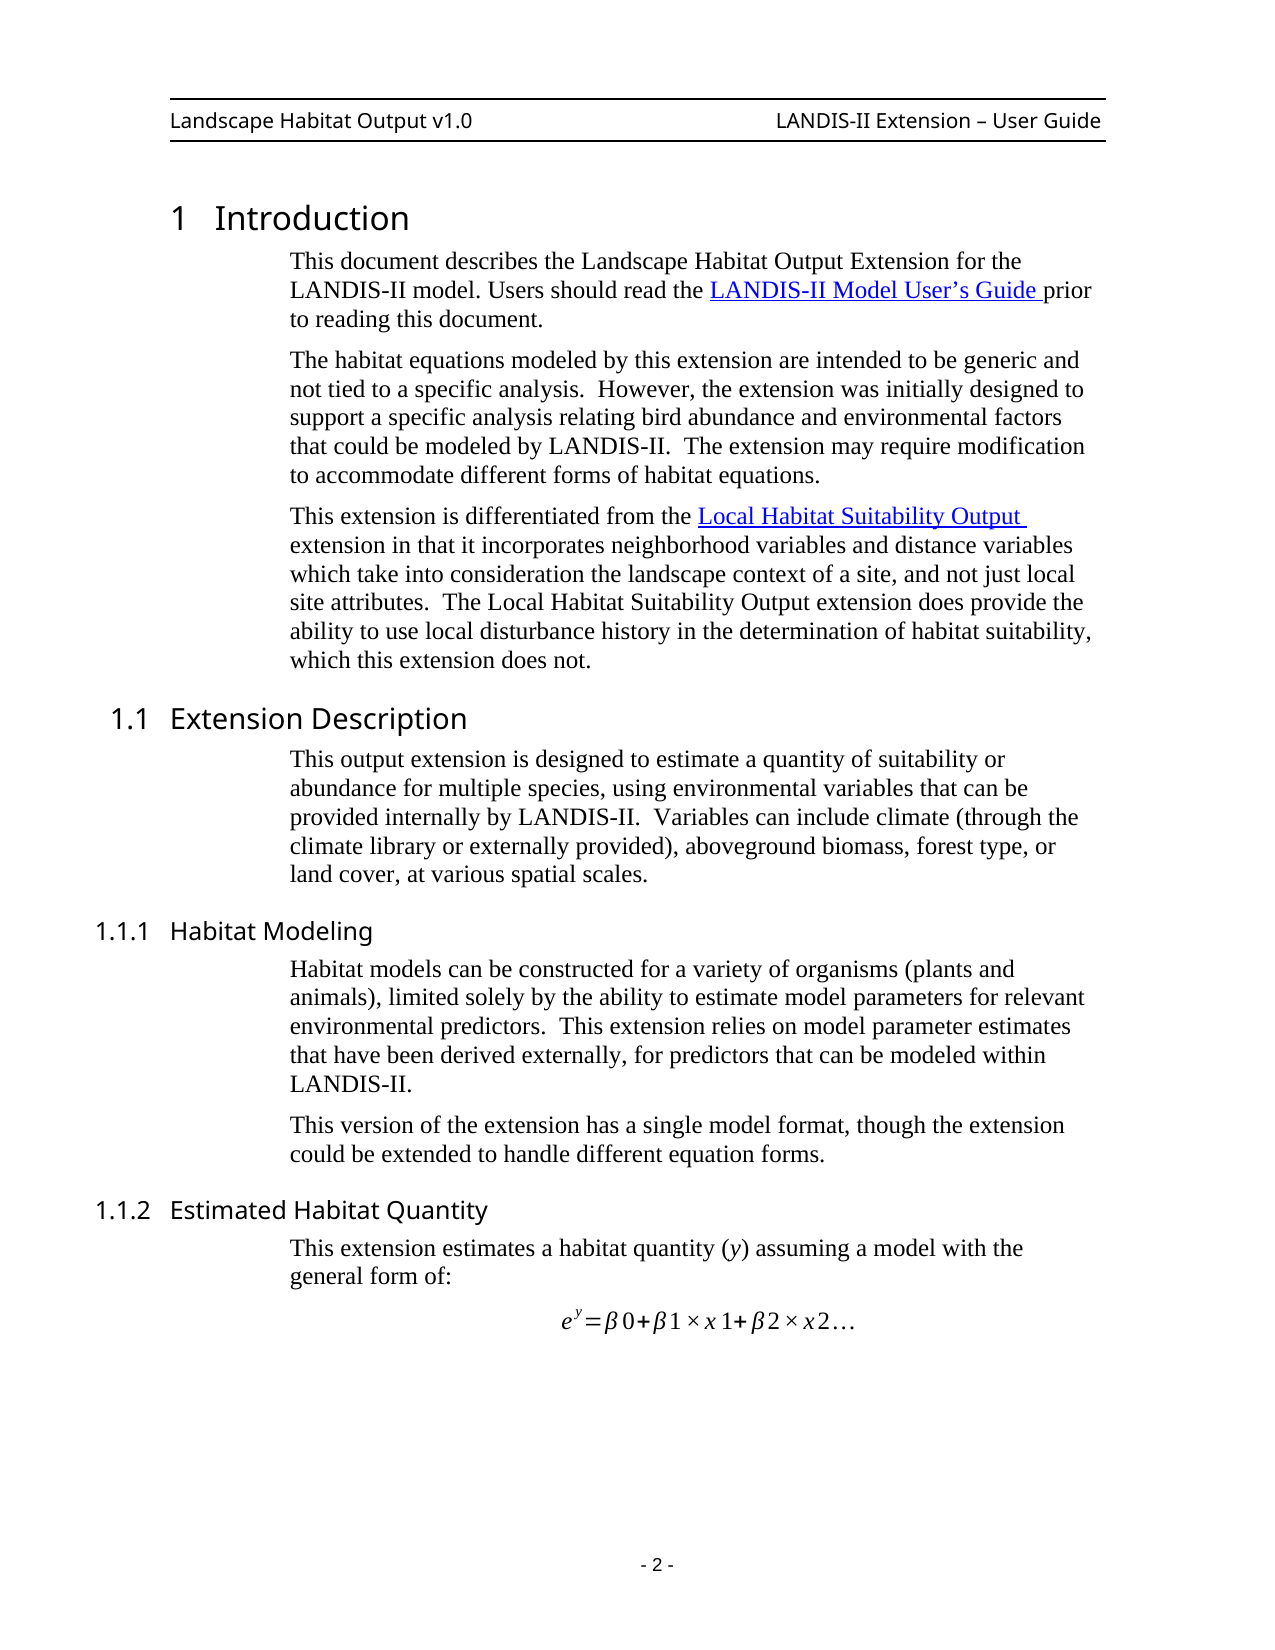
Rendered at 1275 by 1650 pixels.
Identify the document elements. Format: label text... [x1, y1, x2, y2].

subtitle Estimated Habitat Quantity [94, 1192, 1098, 1226]
text The habitat equations modeled by this extension are intended to be generic and not tied to a specific analysis. However, the extension was initially designed to support a specific analysis relating bird abundance and environmental factors that could be modeled by LANDIS-II. The extension may require modification to accommodate different forms of habitat equations. [289, 345, 1098, 489]
text This version of the extension has a single model format, though the extension could be extended to handle different equation forms. [289, 1110, 1098, 1167]
text This document describes the Landscape Habitat Output Extension for the LANDIS-II model. Users should read the LANDIS-II Model User’s Guide prior to reading this document. [289, 246, 1098, 332]
subtitle Extension Description [109, 699, 1098, 738]
text This extension is differentiated from the Local Habitat Suitability Output extension in that it incorporates neighborhood variables and distance variables which take into consideration the landscape context of a site, and not just local site attributes. The Local Habitat Suitability Output extension does provide the ability to use local disturbance history in the determination of habitat suitability, which this extension does not. [289, 501, 1098, 674]
text This output extension is designed to estimate a quantity of suitability or abundance for multiple species, using environmental variables that can be provided internally by LANDIS-II. Variables can include climate (through the climate library or externally provided), aboveground biomass, forest type, or land cover, at various spatial scales. [289, 744, 1098, 888]
subtitle Habitat Modeling [94, 913, 1098, 947]
subtitle Introduction [169, 194, 1106, 240]
text This extension estimates a habitat quantity (y) assuming a model with the general form of: [289, 1233, 1098, 1290]
text Habitat models can be constructed for a variety of organisms (plants and animals), limited solely by the ability to estimate model parameters for relevant environmental predictors. This extension relies on model parameter estimates that have been derived externally, for predictors that can be modeled within LANDIS-II. [289, 954, 1098, 1097]
